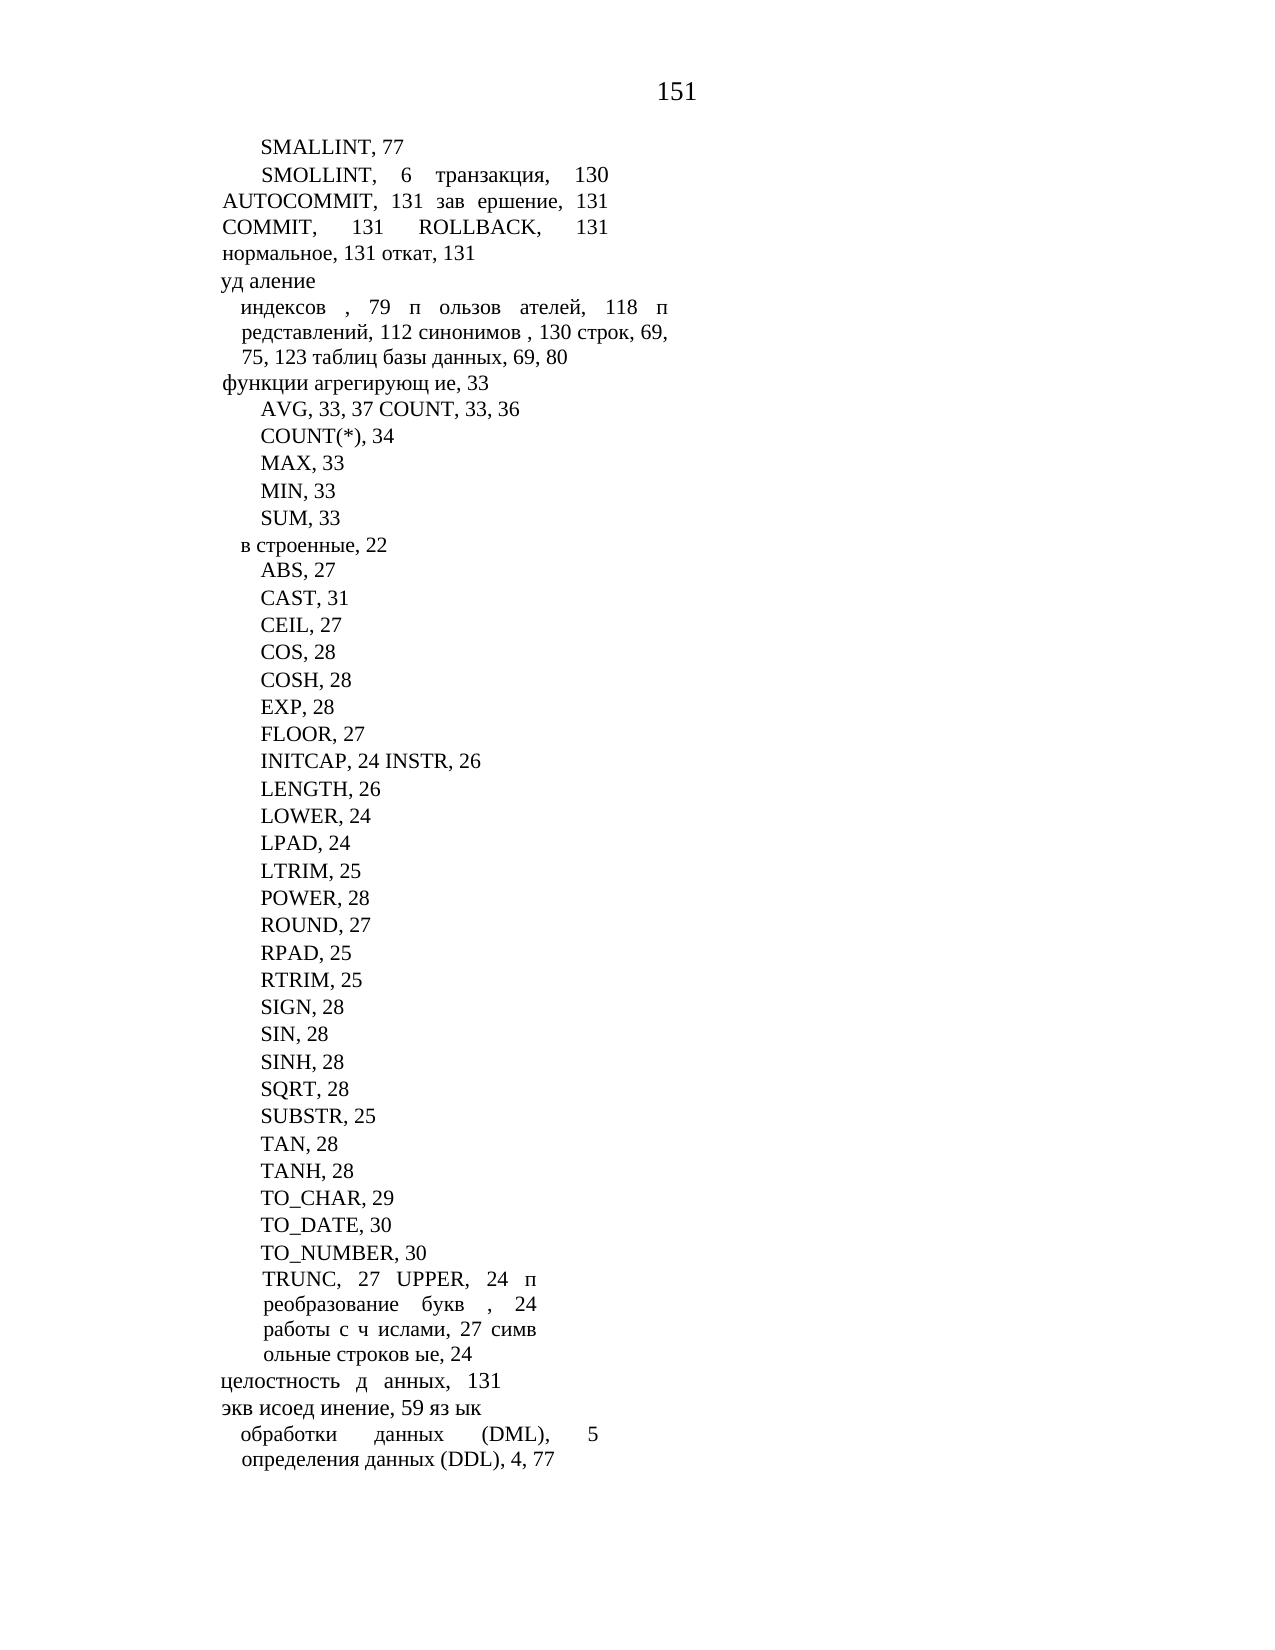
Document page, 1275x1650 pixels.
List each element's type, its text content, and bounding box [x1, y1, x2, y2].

text INITCAP, 24 INSTR, 26 [260, 748, 628, 774]
text TRUNC, 27 UPPER, 24 п реобразование букв , 24 работы с ч ислами, 27 симв ольные строков ые, 24 [262, 1267, 537, 1366]
text уд аление [220, 267, 562, 293]
text LENGTH, 26 [260, 776, 674, 801]
text ROUND, 27 [260, 912, 674, 937]
text COUNT(*), 34 [260, 423, 674, 448]
text EXP, 28 [260, 694, 674, 719]
text SIN, 28 [260, 1021, 674, 1047]
text LTRIM, 25 [260, 858, 674, 883]
text AVG, 33, 37 COUNT, 33, 36 [260, 396, 634, 421]
text SINH, 28 [260, 1049, 674, 1074]
text целостность д анных, 131 экв исоед инение, 59 яз ык [220, 1367, 502, 1420]
text FLOOR, 27 [260, 721, 674, 746]
text RTRIM, 25 [260, 967, 674, 992]
text SUBSTR, 25 [260, 1103, 674, 1128]
text ABS, 27 [260, 557, 674, 583]
text TO_DATE, 30 [260, 1212, 674, 1238]
text RPAD, 25 [260, 939, 674, 965]
text CEIL, 27 [260, 612, 674, 637]
text SMALLINT, 77 [260, 134, 674, 159]
text SIGN, 28 [260, 994, 674, 1019]
text COS, 28 [260, 639, 674, 664]
text SQRT, 28 [260, 1076, 674, 1101]
text обработки данных (DML), 5 определения данных (DDL), 4, 77 [240, 1421, 599, 1471]
text LOWER, 24 [260, 803, 674, 828]
text в строенные, 22 [240, 532, 599, 557]
text TO_NUMBER, 30 [260, 1240, 674, 1265]
text TO_CHAR, 29 [260, 1185, 674, 1210]
text функции агрегирующ ие, 33 [222, 369, 599, 395]
text MAX, 33 [260, 450, 674, 476]
text CAST, 31 [260, 585, 674, 610]
text TAN, 28 [260, 1131, 674, 1156]
text MIN, 33 [260, 478, 674, 503]
text TANH, 28 [260, 1158, 674, 1183]
text SMOLLINT, 6 транзакция, 130 AUTOCOMMIT, 131 зав ершение, 131 COMMIT, 131 ROLLBACK, 131 нормальное, 131 откат, 131 [222, 161, 609, 265]
text SUM, 33 [260, 505, 674, 530]
text индексов , 79 п ользов ателей, 118 п редставлений, 112 синонимов , 130 строк, 69, 75, 123 таблиц базы данных, 69, 80 [240, 295, 669, 369]
text POWER, 28 [260, 885, 674, 910]
text COSH, 28 [260, 667, 674, 692]
text LPAD, 24 [260, 830, 674, 856]
